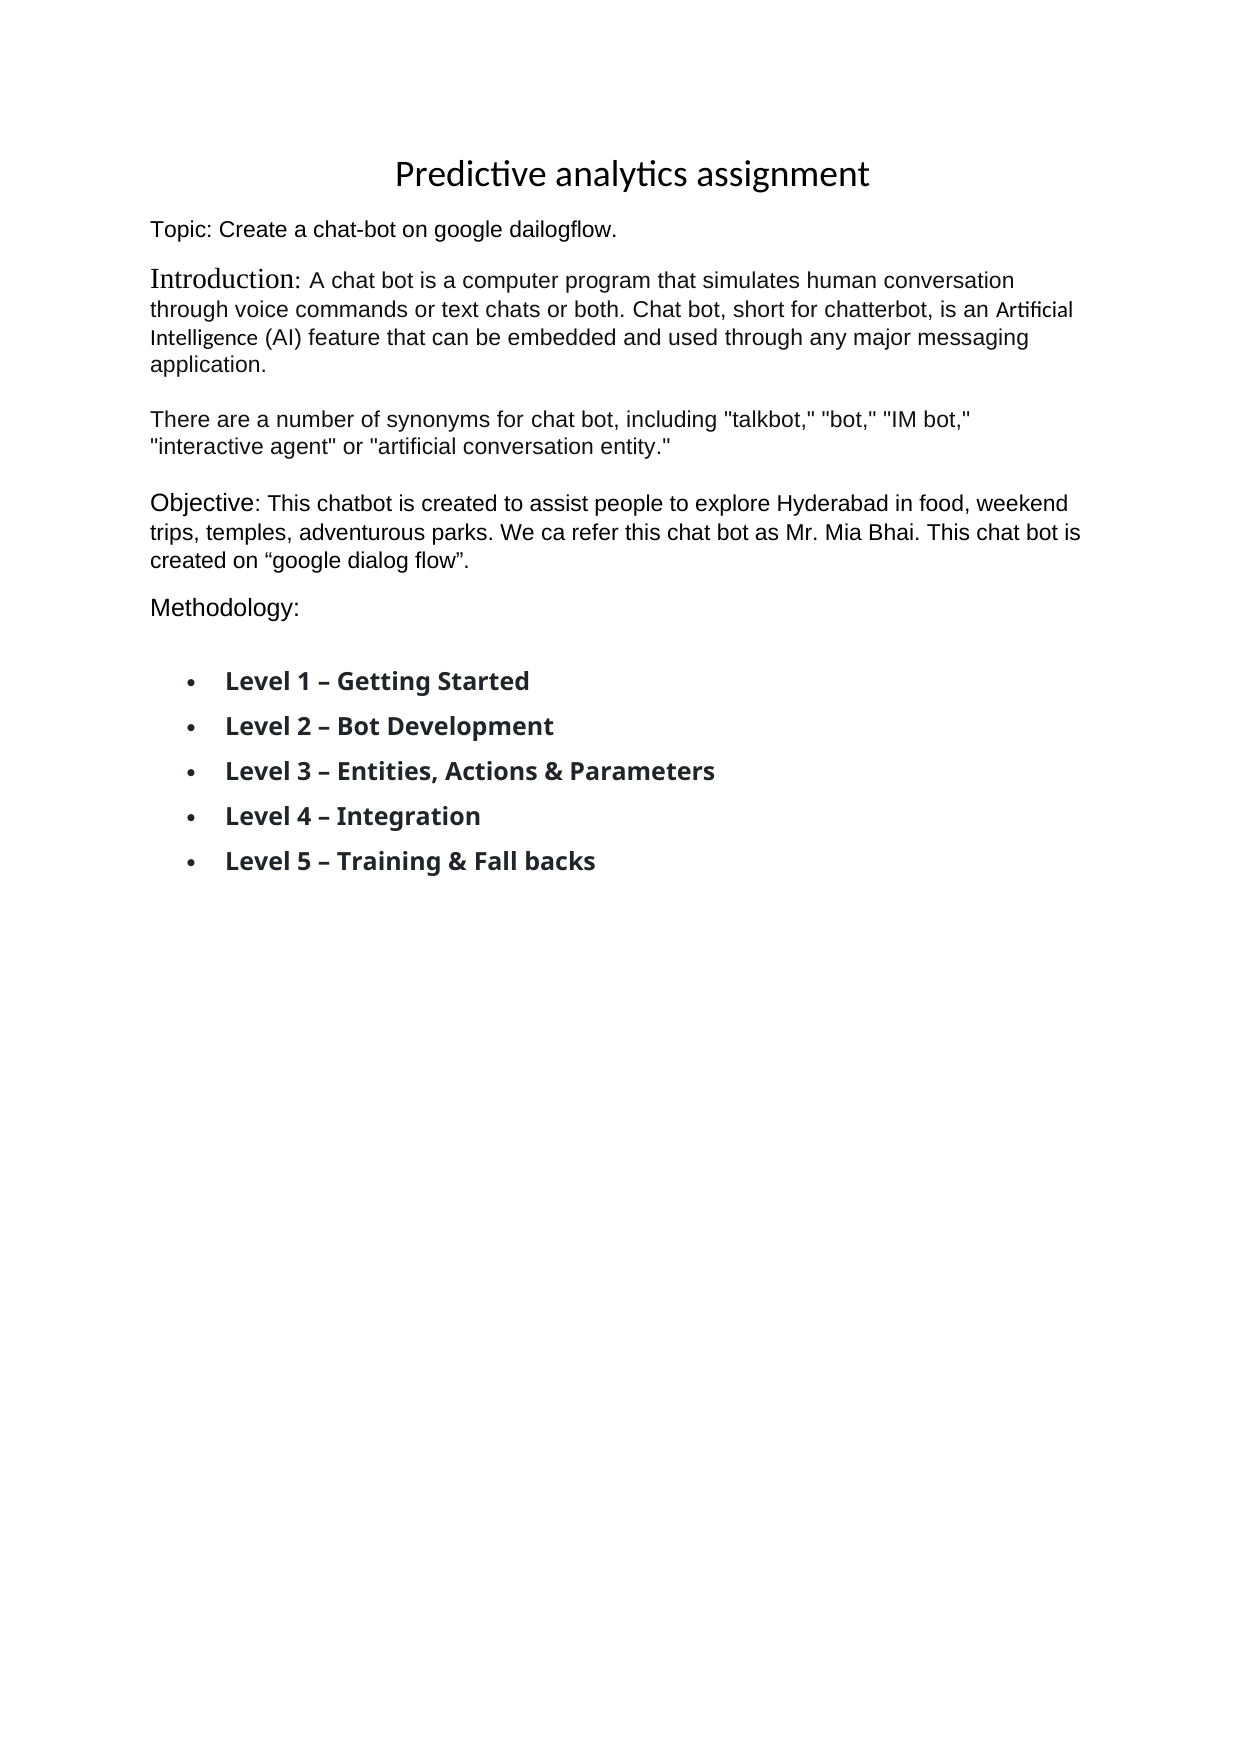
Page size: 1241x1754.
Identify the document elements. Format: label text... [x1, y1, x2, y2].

text Methodology: [150, 593, 1090, 621]
text There are a number of synonyms for chat bot, including "talkbot," "bot," "IM bot," "interactive agent" or "artificial conversation entity." [150, 406, 1090, 459]
text Introduction: A chat bot is a computer program that simulates human conversation through voice commands or text chats or both. Chat bot, short for chatterbot, is an Artificial Intelligence (AI) feature that can be embedded and used through any major messaging application. [150, 261, 1090, 377]
list Level 1 – Getting Started [187, 653, 1090, 698]
list Level 4 – Integration [187, 788, 1090, 833]
text Predictive analytics assignment [150, 150, 1090, 196]
list Level 2 – Bot Development [187, 698, 1090, 743]
text Topic: Create a chat-bot on google dailogflow. [150, 216, 1090, 242]
list Level 3 – Entities, Actions & Parameters [187, 743, 1090, 788]
text Objective: This chatbot is created to assist people to explore Hyderabad in food, weekend trips, temples, adventurous parks. We ca refer this chat bot as Mr. Mia Bhai. This chat bot is created on “google dialog flow”. [150, 488, 1090, 574]
list Level 5 – Training & Fall backs [187, 833, 1090, 878]
